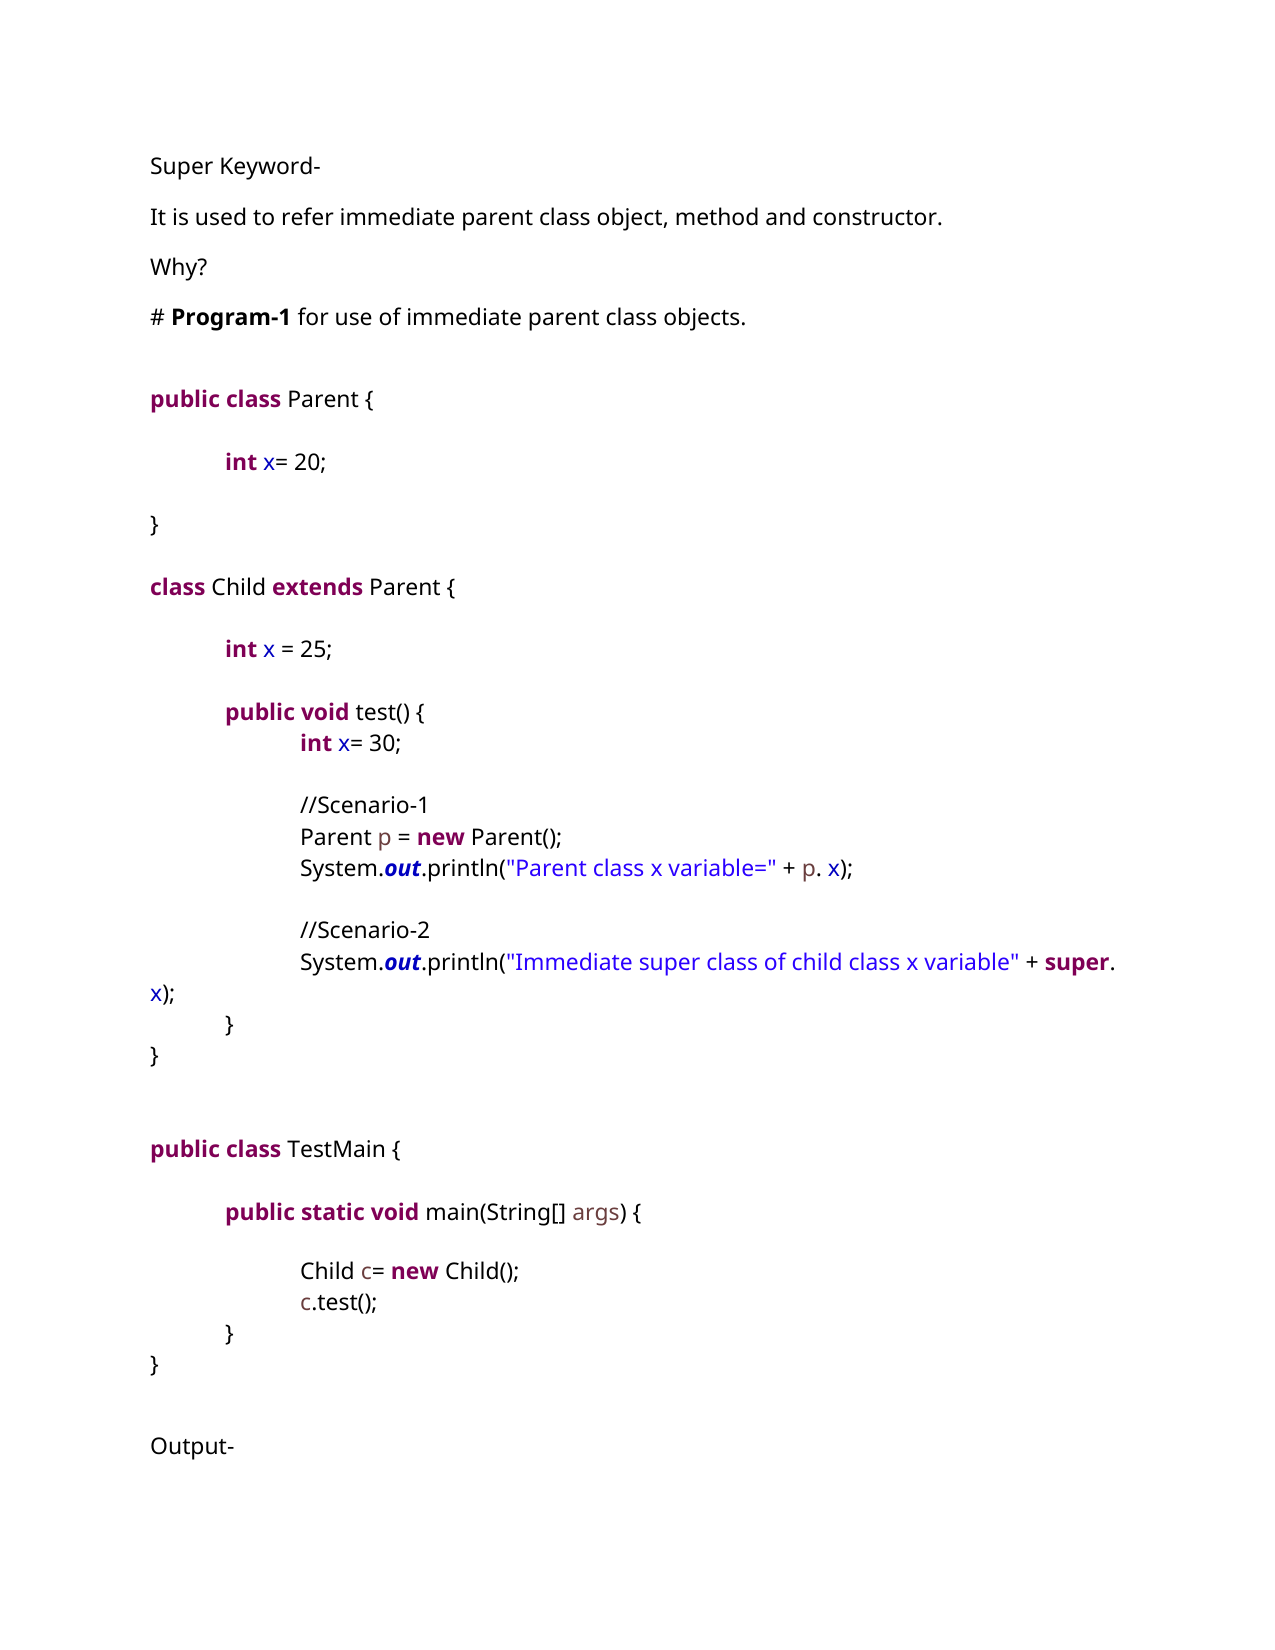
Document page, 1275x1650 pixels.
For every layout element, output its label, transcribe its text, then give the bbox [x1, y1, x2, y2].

text } [150, 1008, 1125, 1039]
text System.out.println("Parent class x variable=" + p. x); [150, 852, 1125, 883]
text Super Keyword- [150, 150, 1125, 181]
text public class TestMain { [150, 1133, 1125, 1164]
text int x = 25; [150, 633, 1125, 664]
text public static void main(String[] args) { [150, 1195, 1125, 1227]
text } [150, 508, 1125, 539]
text Parent p = new Parent(); [150, 820, 1125, 852]
text public void test() { [150, 695, 1125, 727]
text } [150, 1348, 1125, 1380]
text c.test(); [150, 1286, 1125, 1317]
text int x= 20; [150, 445, 1125, 477]
text Why? [150, 251, 1125, 282]
text } [150, 1317, 1125, 1348]
text } [150, 1039, 1125, 1070]
text //Scenario-1 [150, 789, 1125, 820]
text Output- [150, 1430, 1125, 1461]
text # Program-1 for use of immediate parent class objects. [150, 301, 1125, 332]
text class Child extends Parent { [150, 570, 1125, 602]
text //Scenario-2 [150, 914, 1125, 945]
text It is used to refer immediate parent class object, method and constructor. [150, 200, 1125, 232]
text int x= 30; [150, 727, 1125, 758]
text public class Parent { [150, 383, 1125, 414]
text System.out.println("Immediate super class of child class x variable" + super. x); [150, 945, 1125, 1008]
text Child c= new Child(); [150, 1255, 1125, 1286]
